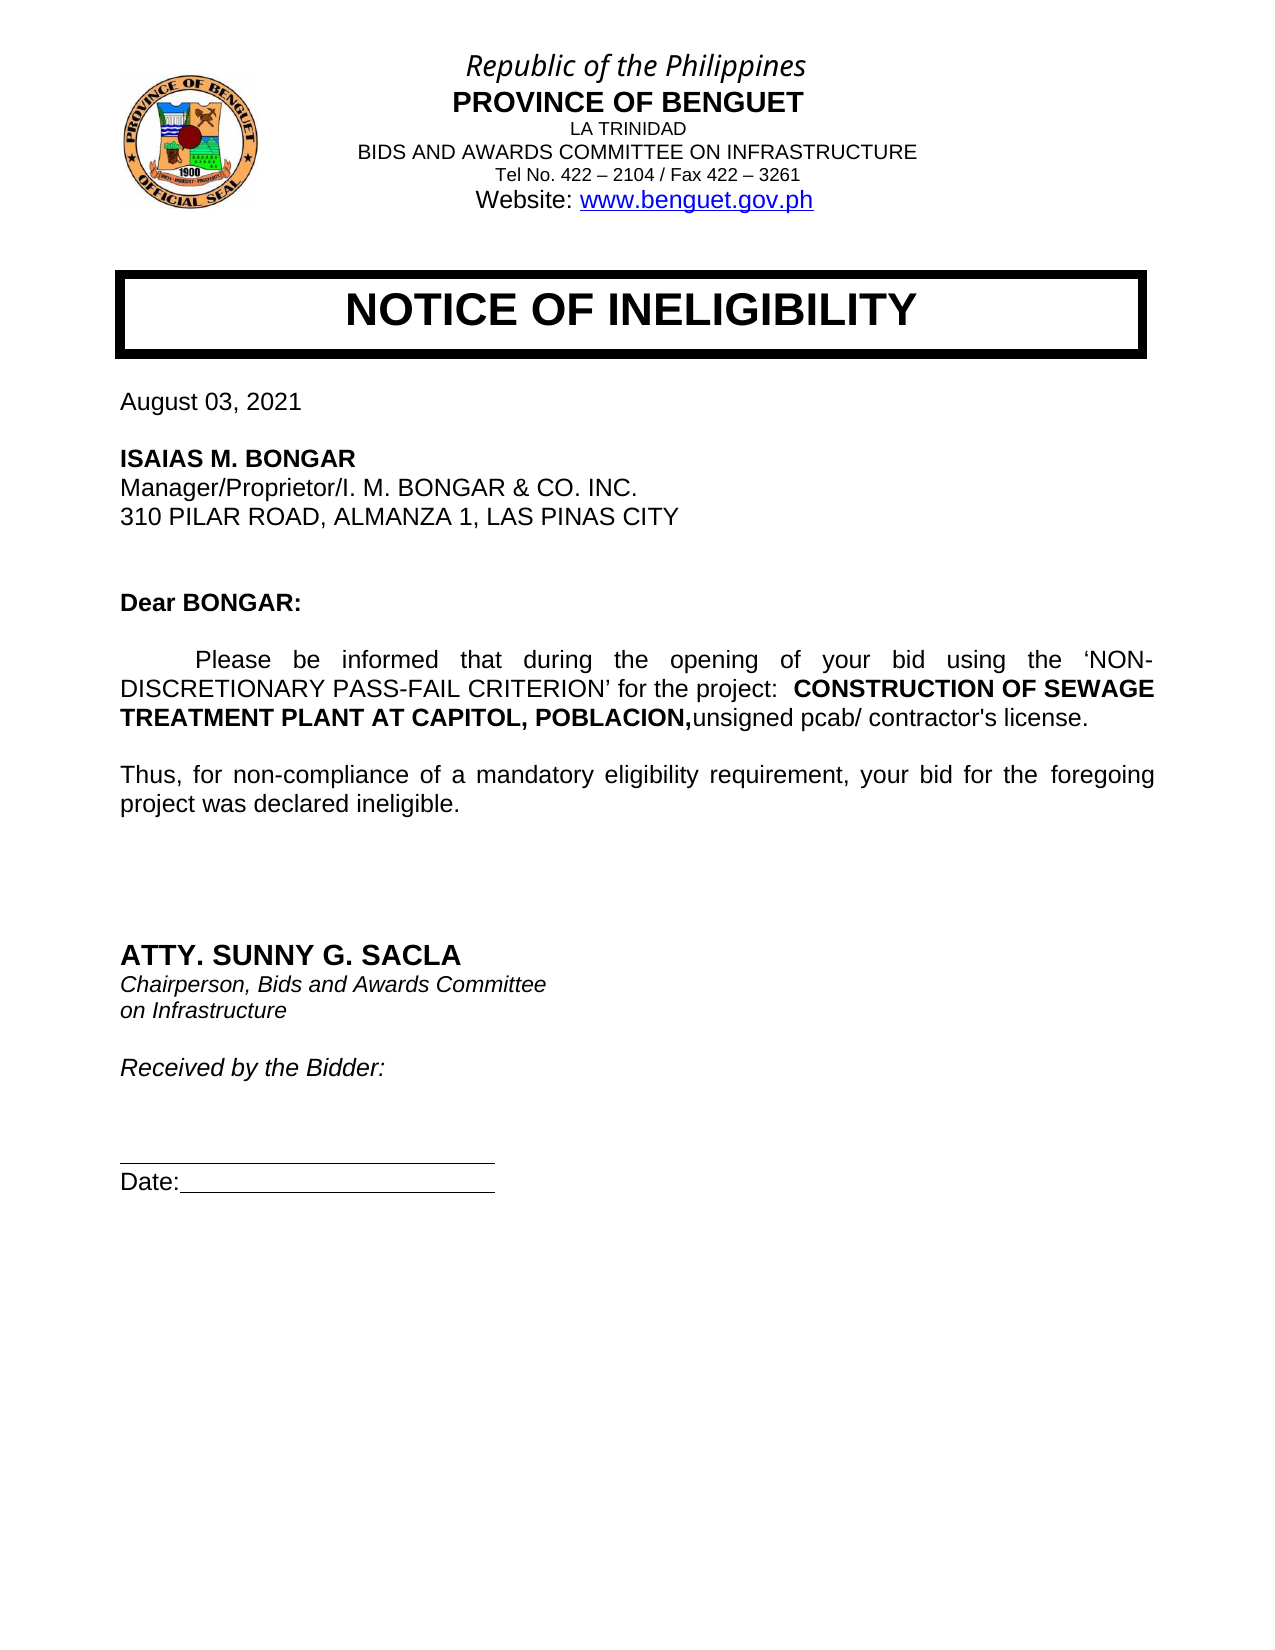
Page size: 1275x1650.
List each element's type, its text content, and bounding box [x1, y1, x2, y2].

text Chairperson, Bids and Awards Committee [120, 971, 1155, 997]
text 310 PILAR ROAD, ALMANZA 1, LAS PINAS CITY [120, 502, 1155, 530]
text Manager/Proprietor/I. M. BONGAR & CO. INC. [120, 473, 1155, 502]
text August 03, 2021 [120, 387, 1155, 415]
text Date: [120, 1167, 1155, 1196]
text Please be informed that during the opening of your bid using the ‘NON-DISCRETIONARY PASS-FAIL CRITERION’ for the project: CONSTRUCTION OF SEWAGE TREATMENT PLANT AT CAPITOL, POBLACION, unsigned pcab/ contractor's license. [120, 645, 1155, 732]
text Thus, for non-compliance of a mandatory eligibility requirement, your bid for the foregoing project was declared ineligible. [120, 760, 1155, 818]
text Received by the Bidder: [120, 1052, 1155, 1081]
text Dear BONGAR: [120, 588, 1155, 617]
text ISAIAS M. BONGAR [120, 444, 1155, 473]
text on Infrastructure [120, 997, 1155, 1024]
text ATTY. SUNNY G. SACLA [120, 937, 1155, 971]
picture [123, 74, 259, 209]
